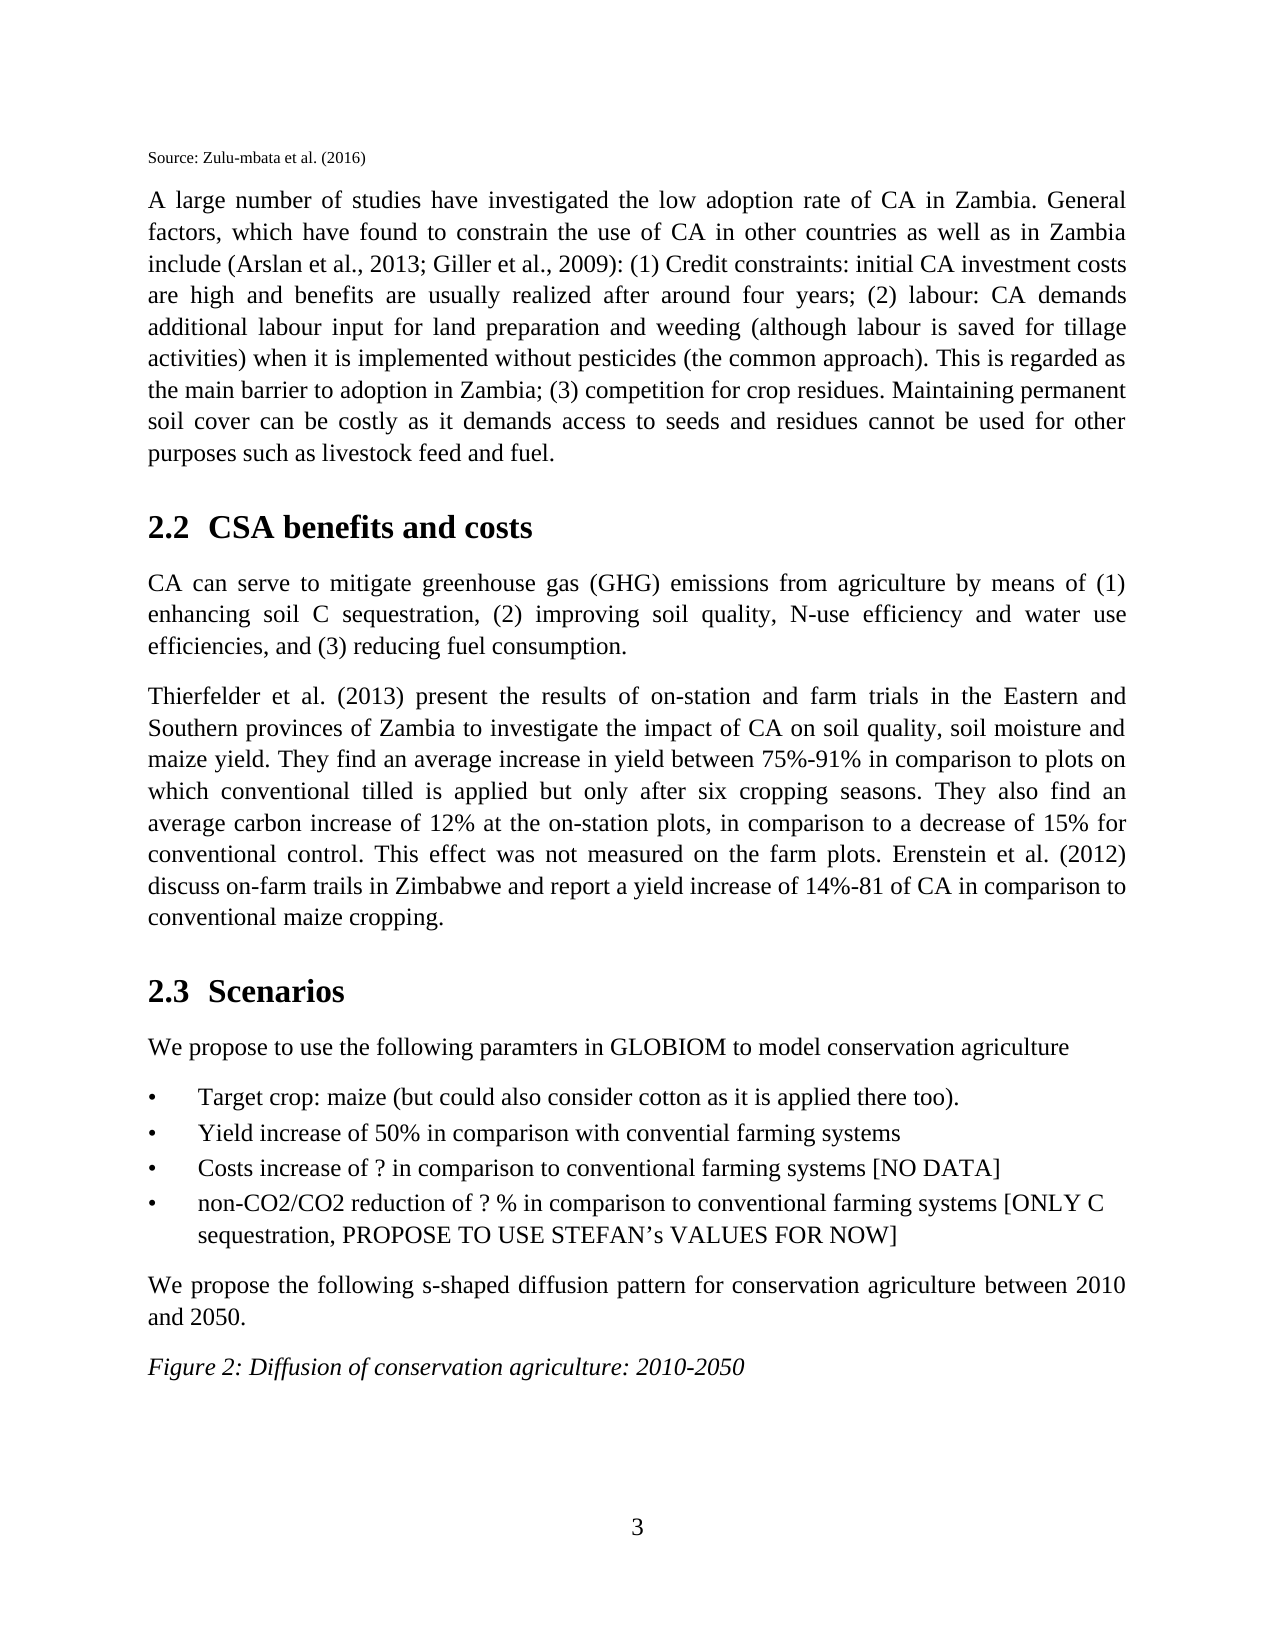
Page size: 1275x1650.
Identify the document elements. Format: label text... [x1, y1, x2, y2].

text We propose the following s-shaped diffusion pattern for conservation agriculture between 2010 and 2050. [148, 1270, 1127, 1331]
list Yield increase of 50% in comparison with convential farming systems [148, 1118, 1127, 1147]
text We propose to use the following paramters in GLOBIOM to model conservation agriculture [148, 1032, 1127, 1061]
text Thierfelder et al. (2013) present the results of on-station and farm trials in the Eastern and Southern provinces of Zambia to investigate the impact of CA on soil quality, soil moisture and maize yield. They find an average increase in yield between 75%-91% in comparison to plots on which conventional tilled is applied but only after six cropping seasons. They also find an average carbon increase of 12% at the on-station plots, in comparison to a decrease of 15% for conventional control. This effect was not measured on the farm plots. Erenstein et al. (2012) discuss on-farm trails in Zimbabwe and report a yield increase of 14%-81 of CA in comparison to conventional maize cropping. [148, 681, 1127, 931]
text CA can serve to mitigate greenhouse gas (GHG) emissions from agriculture by means of (1) enhancing soil C sequestration, (2) improving soil quality, N-use efficiency and water use efficiencies, and (3) reducing fuel consumption. [148, 568, 1127, 660]
subtitle Source: Zulu-mbata et al. (2016) [148, 148, 1127, 167]
list Costs increase of ? in comparison to conventional farming systems [NO DATA] [148, 1153, 1127, 1182]
subtitle Scenarios [148, 971, 1127, 1010]
list non-CO2/CO2 reduction of ? % in comparison to conventional farming systems [ONLY C sequestration, PROPOSE TO USE STEFAN’s VALUES FOR NOW] [148, 1188, 1127, 1249]
subtitle CSA benefits and costs [148, 507, 1127, 545]
text Figure 2: Diffusion of conservation agriculture: 2010-2050 [148, 1352, 1127, 1381]
text A large number of studies have investigated the low adoption rate of CA in Zambia. General factors, which have found to constrain the use of CA in other countries as well as in Zambia include (Arslan et al., 2013; Giller et al., 2009): (1) Credit constraints: initial CA investment costs are high and benefits are usually realized after around four years; (2) labour: CA demands additional labour input for land preparation and weeding (although labour is saved for tillage activities) when it is implemented without pesticides (the common approach). This is regarded as the main barrier to adoption in Zambia; (3) competition for crop residues. Maintaining permanent soil cover can be costly as it demands access to seeds and residues cannot be used for other purposes such as livestock feed and fuel. [148, 186, 1127, 467]
list Target crop: maize (but could also consider cotton as it is applied there too). [148, 1082, 1127, 1111]
